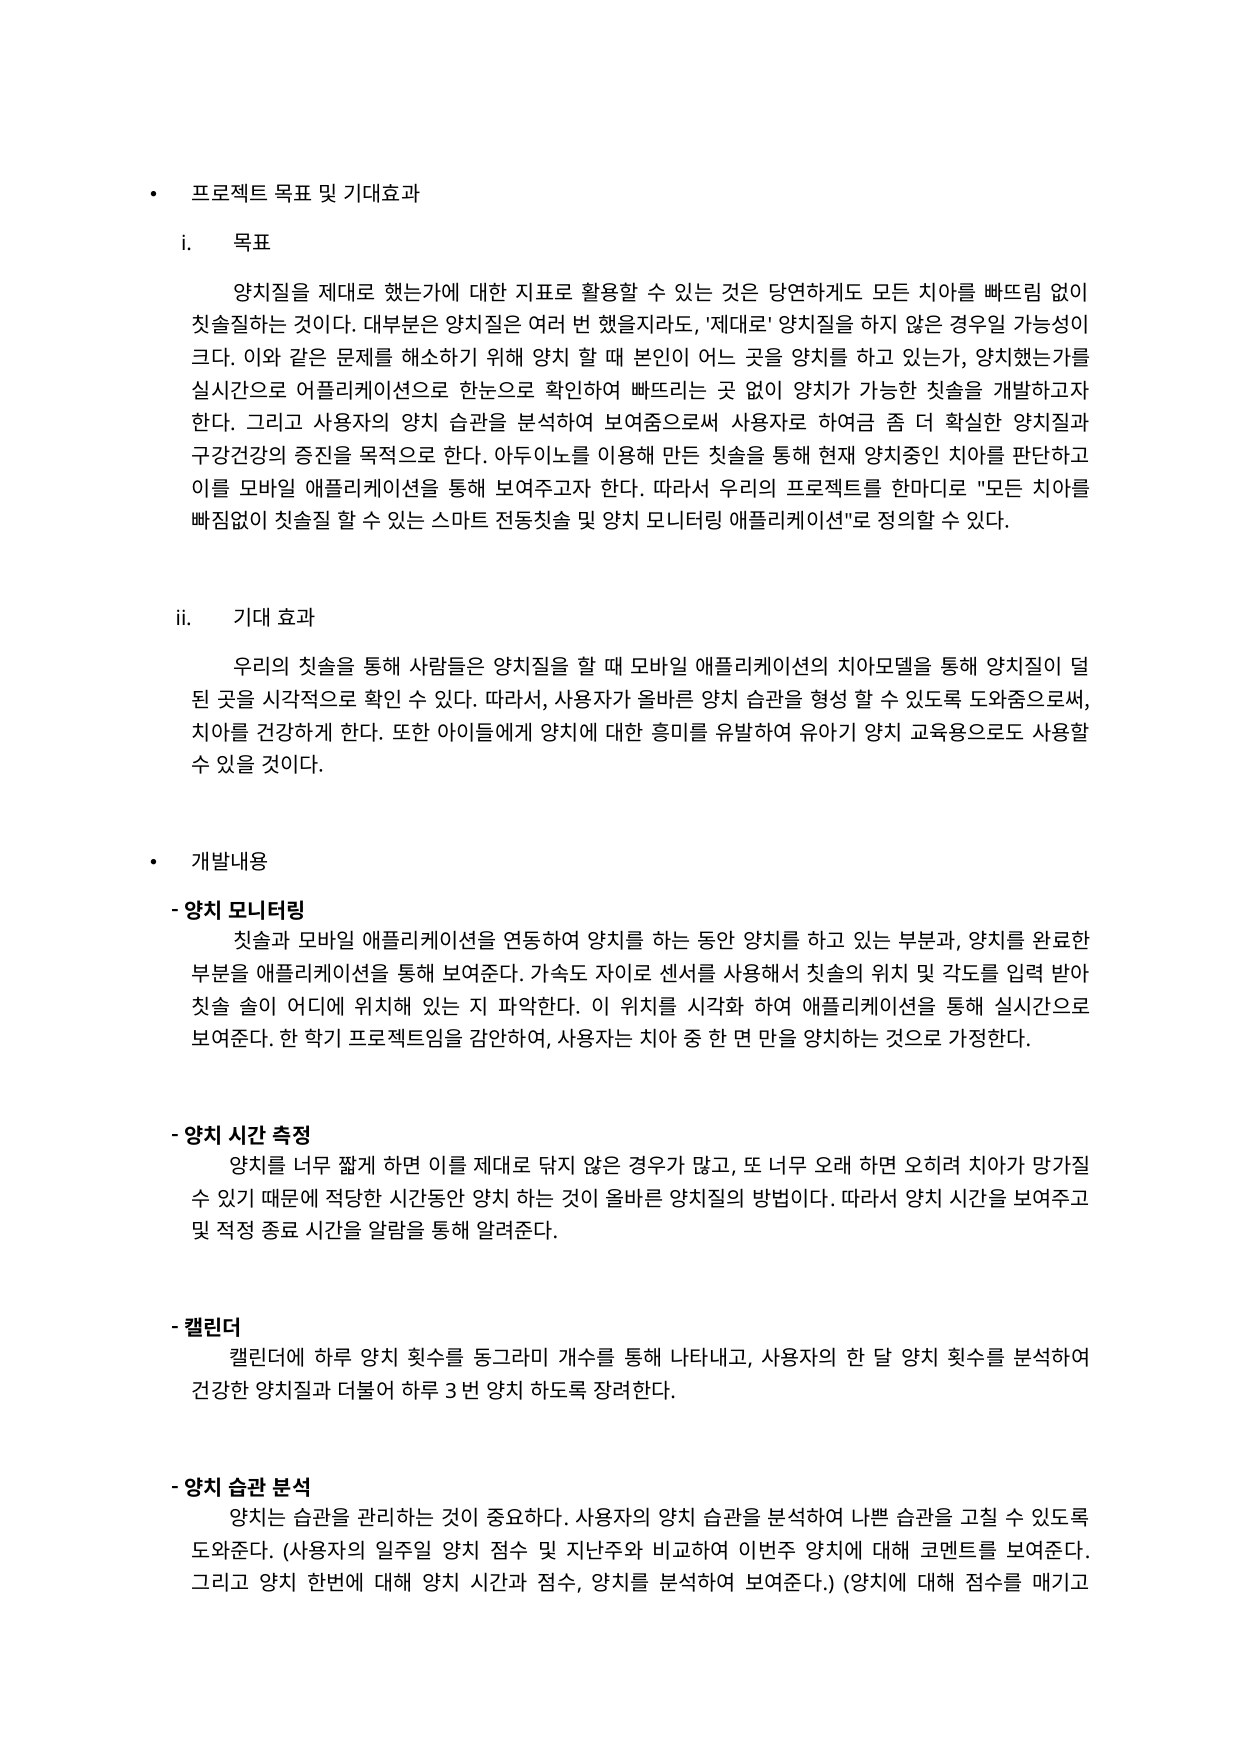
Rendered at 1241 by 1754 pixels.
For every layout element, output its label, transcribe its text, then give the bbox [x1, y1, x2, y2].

list 기대 효과 [192, 601, 1090, 632]
list 목표 [192, 226, 1090, 257]
list 양치를 너무 짧게 하면 이를 제대로 닦지 않은 경우가 많고, 또 너무 오래 하면 오히려 치아가 망가질 수 있기 때문에 적당한 시간동안 양치 하는 것이 올바른 양치질의 방법이다. 따라서 양치 시간을 보여주고 및 적정 종료 시간을 알람을 통해 알려준다. [192, 1149, 1090, 1245]
list 프로젝트 목표 및 기대효과 [150, 177, 1090, 207]
text 우리의 칫솔을 통해 사람들은 양치질을 할 때 모바일 애플리케이션의 치아모델을 통해 양치질이 덜 된 곳을 시각적으로 확인 수 있다. 따라서, 사용자가 올바른 양치 습관을 형성 할 수 있도록 도와줌으로써, 치아를 건강하게 한다. 또한 아이들에게 양치에 대한 흥미를 유발하여 유아기 양치 교육용으로도 사용할 수 있을 것이다. [192, 651, 1090, 779]
text - 양치 습관 분석 [171, 1471, 1090, 1501]
text - 양치 시간 측정 [171, 1119, 1090, 1149]
list 양치질을 제대로 했는가에 대한 지표로 활용할 수 있는 것은 당연하게도 모든 치아를 빠뜨림 없이 칫솔질하는 것이다. 대부분은 양치질은 여러 번 했을지라도, '제대로' 양치질을 하지 않은 경우일 가능성이 크다. 이와 같은 문제를 해소하기 위해 양치 할 때 본인이 어느 곳을 양치를 하고 있는가, 양치했는가를 실시간으로 어플리케이션으로 한눈으로 확인하여 빠뜨리는 곳 없이 양치가 가능한 칫솔을 개발하고자 한다. 그리고 사용자의 양치 습관을 분석하여 보여줌으로써 사용자로 하여금 좀 더 확실한 양치질과 구강건강의 증진을 목적으로 한다. 아두이노를 이용해 만든 칫솔을 통해 현재 양치중인 치아를 판단하고 이를 모바일 애플리케이션을 통해 보여주고자 한다. 따라서 우리의 프로젝트를 한마디로 "모든 치아를 빠짐없이 칫솔질 할 수 있는 스마트 전동칫솔 및 양치 모니터링 애플리케이션"로 정의할 수 있다. [192, 276, 1090, 535]
text - 캘린더 [171, 1311, 1090, 1342]
list 개발내용 [150, 845, 1090, 875]
text 칫솔과 모바일 애플리케이션을 연동하여 양치를 하는 동안 양치를 하고 있는 부분과, 양치를 완료한 부분을 애플리케이션을 통해 보여준다. 가속도 자이로 센서를 사용해서 칫솔의 위치 및 각도를 입력 받아 칫솔 솔이 어디에 위치해 있는 지 파악한다. 이 위치를 시각화 하여 애플리케이션을 통해 실시간으로 보여준다. 한 학기 프로젝트임을 감안하여, 사용자는 치아 중 한 면 만을 양치하는 것으로 가정한다. [192, 924, 1090, 1053]
list 캘린더에 하루 양치 횟수를 동그라미 개수를 통해 나타내고, 사용자의 한 달 양치 횟수를 분석하여 건강한 양치질과 더불어 하루 3번 양치 하도록 장려한다. [192, 1342, 1090, 1405]
text - 양치 모니터링 [171, 894, 1090, 924]
